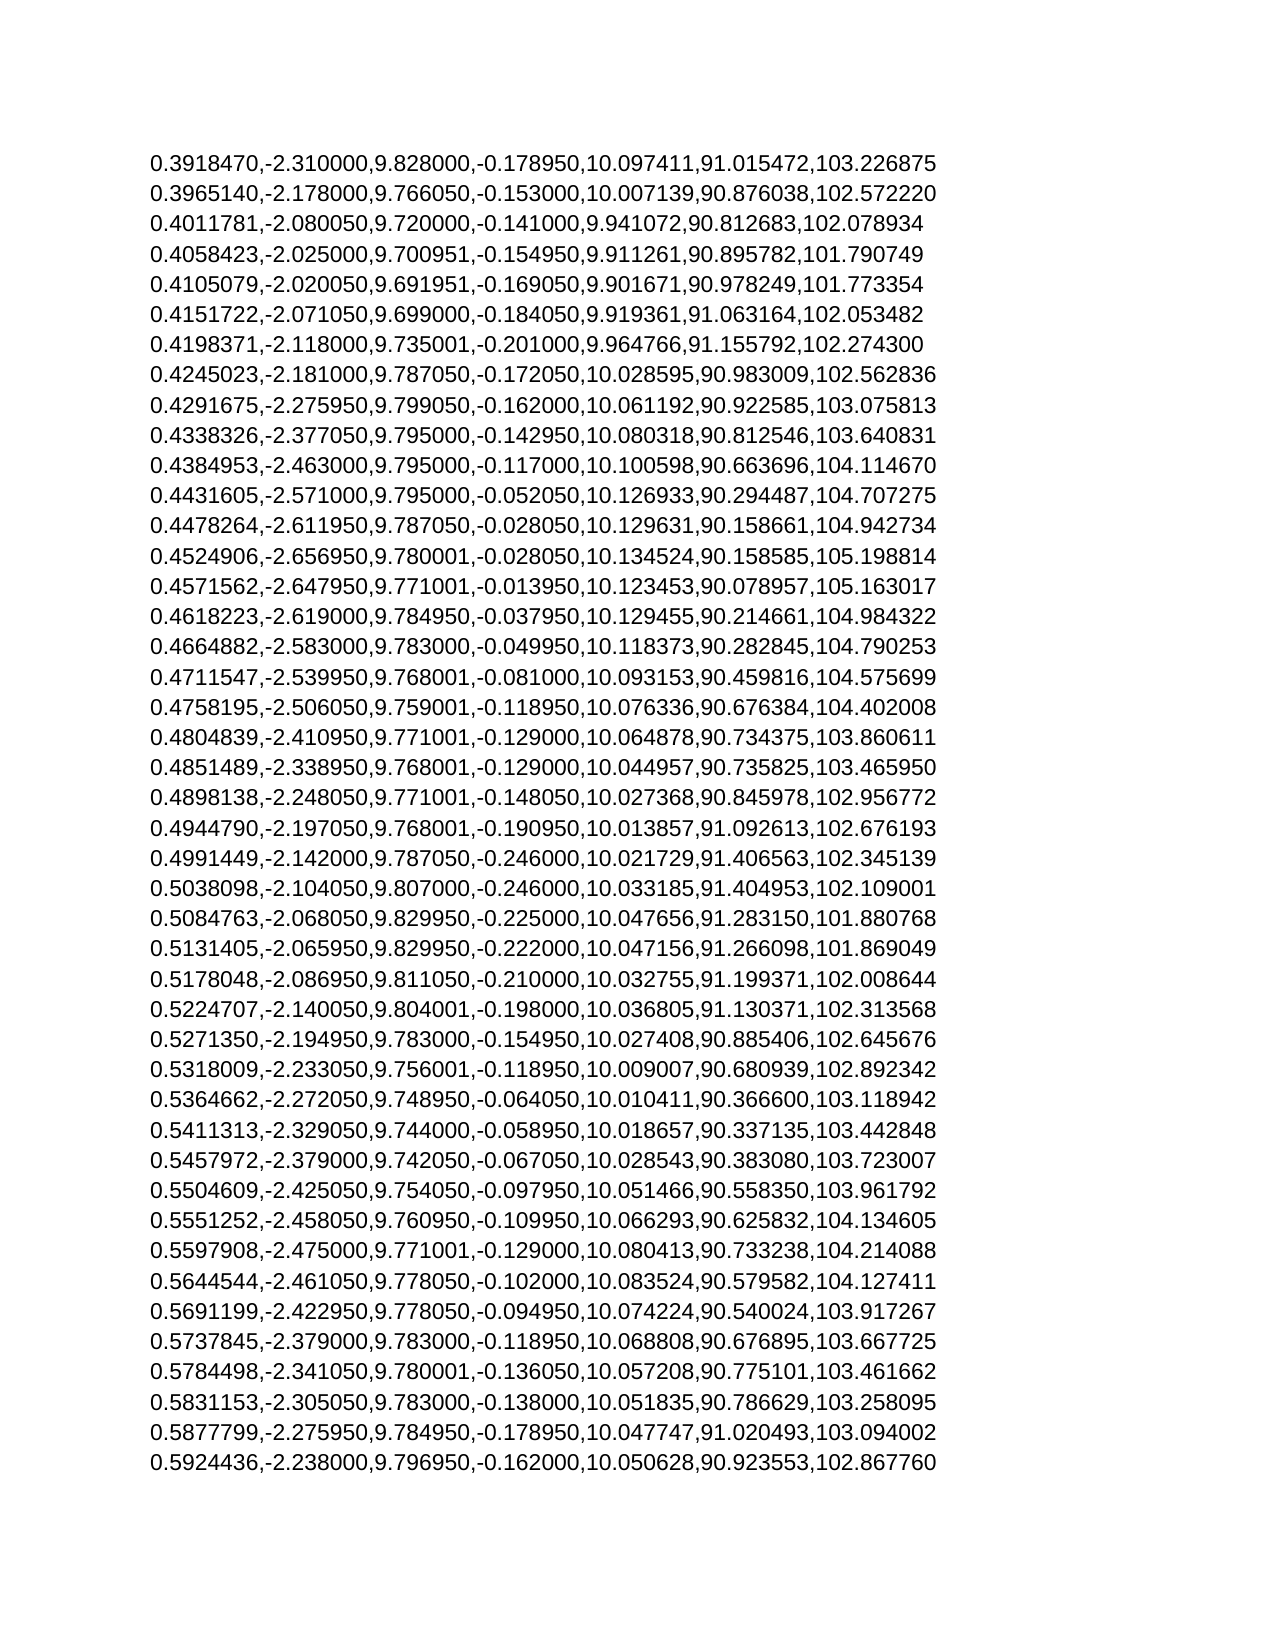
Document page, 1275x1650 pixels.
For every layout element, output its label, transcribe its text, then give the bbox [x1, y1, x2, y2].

text 0.5504609,-2.425050,9.754050,-0.097950,10.051466,90.558350,103.961792 [150, 1177, 1125, 1203]
text 0.4944790,-2.197050,9.768001,-0.190950,10.013857,91.092613,102.676193 [150, 814, 1125, 841]
text 0.4058423,-2.025000,9.700951,-0.154950,9.911261,90.895782,101.790749 [150, 241, 1125, 267]
text 0.4618223,-2.619000,9.784950,-0.037950,10.129455,90.214661,104.984322 [150, 603, 1125, 629]
text 0.5784498,-2.341050,9.780001,-0.136050,10.057208,90.775101,103.461662 [150, 1358, 1125, 1385]
text 0.5551252,-2.458050,9.760950,-0.109950,10.066293,90.625832,104.134605 [150, 1207, 1125, 1234]
text 0.4011781,-2.080050,9.720000,-0.141000,9.941072,90.812683,102.078934 [150, 210, 1125, 237]
text 0.4431605,-2.571000,9.795000,-0.052050,10.126933,90.294487,104.707275 [150, 482, 1125, 509]
text 0.4478264,-2.611950,9.787050,-0.028050,10.129631,90.158661,104.942734 [150, 512, 1125, 539]
text 0.4105079,-2.020050,9.691951,-0.169050,9.901671,90.978249,101.773354 [150, 271, 1125, 297]
text 0.5831153,-2.305050,9.783000,-0.138000,10.051835,90.786629,103.258095 [150, 1388, 1125, 1415]
text 0.4524906,-2.656950,9.780001,-0.028050,10.134524,90.158585,105.198814 [150, 543, 1125, 569]
text 0.4664882,-2.583000,9.783000,-0.049950,10.118373,90.282845,104.790253 [150, 633, 1125, 660]
text 0.5411313,-2.329050,9.744000,-0.058950,10.018657,90.337135,103.442848 [150, 1117, 1125, 1143]
text 0.4571562,-2.647950,9.771001,-0.013950,10.123453,90.078957,105.163017 [150, 573, 1125, 599]
text 0.4198371,-2.118000,9.735001,-0.201000,9.964766,91.155792,102.274300 [150, 331, 1125, 358]
text 0.5131405,-2.065950,9.829950,-0.222000,10.047156,91.266098,101.869049 [150, 935, 1125, 962]
text 0.4291675,-2.275950,9.799050,-0.162000,10.061192,90.922585,103.075813 [150, 392, 1125, 418]
text 0.5364662,-2.272050,9.748950,-0.064050,10.010411,90.366600,103.118942 [150, 1086, 1125, 1113]
text 0.5224707,-2.140050,9.804001,-0.198000,10.036805,91.130371,102.313568 [150, 996, 1125, 1022]
text 0.4898138,-2.248050,9.771001,-0.148050,10.027368,90.845978,102.956772 [150, 784, 1125, 811]
text 0.4851489,-2.338950,9.768001,-0.129000,10.044957,90.735825,103.465950 [150, 754, 1125, 781]
text 0.5924436,-2.238000,9.796950,-0.162000,10.050628,90.923553,102.867760 [150, 1449, 1125, 1475]
text 0.5644544,-2.461050,9.778050,-0.102000,10.083524,90.579582,104.127411 [150, 1268, 1125, 1294]
text 0.4991449,-2.142000,9.787050,-0.246000,10.021729,91.406563,102.345139 [150, 845, 1125, 871]
text 0.5038098,-2.104050,9.807000,-0.246000,10.033185,91.404953,102.109001 [150, 875, 1125, 901]
text 0.3965140,-2.178000,9.766050,-0.153000,10.007139,90.876038,102.572220 [150, 180, 1125, 207]
text 0.5271350,-2.194950,9.783000,-0.154950,10.027408,90.885406,102.645676 [150, 1026, 1125, 1052]
text 0.5457972,-2.379000,9.742050,-0.067050,10.028543,90.383080,103.723007 [150, 1147, 1125, 1173]
text 0.5877799,-2.275950,9.784950,-0.178950,10.047747,91.020493,103.094002 [150, 1419, 1125, 1445]
text 0.4711547,-2.539950,9.768001,-0.081000,10.093153,90.459816,104.575699 [150, 663, 1125, 690]
text 0.4804839,-2.410950,9.771001,-0.129000,10.064878,90.734375,103.860611 [150, 724, 1125, 750]
text 0.5084763,-2.068050,9.829950,-0.225000,10.047656,91.283150,101.880768 [150, 905, 1125, 932]
text 0.4151722,-2.071050,9.699000,-0.184050,9.919361,91.063164,102.053482 [150, 301, 1125, 327]
text 0.4758195,-2.506050,9.759001,-0.118950,10.076336,90.676384,104.402008 [150, 694, 1125, 720]
text 0.4384953,-2.463000,9.795000,-0.117000,10.100598,90.663696,104.114670 [150, 452, 1125, 478]
text 0.5597908,-2.475000,9.771001,-0.129000,10.080413,90.733238,104.214088 [150, 1237, 1125, 1264]
text 0.4245023,-2.181000,9.787050,-0.172050,10.028595,90.983009,102.562836 [150, 361, 1125, 388]
text 0.5318009,-2.233050,9.756001,-0.118950,10.009007,90.680939,102.892342 [150, 1056, 1125, 1083]
text 0.5178048,-2.086950,9.811050,-0.210000,10.032755,91.199371,102.008644 [150, 966, 1125, 992]
text 0.3918470,-2.310000,9.828000,-0.178950,10.097411,91.015472,103.226875 [150, 150, 1125, 176]
text 0.5737845,-2.379000,9.783000,-0.118950,10.068808,90.676895,103.667725 [150, 1328, 1125, 1354]
text 0.4338326,-2.377050,9.795000,-0.142950,10.080318,90.812546,103.640831 [150, 422, 1125, 448]
text 0.5691199,-2.422950,9.778050,-0.094950,10.074224,90.540024,103.917267 [150, 1298, 1125, 1324]
